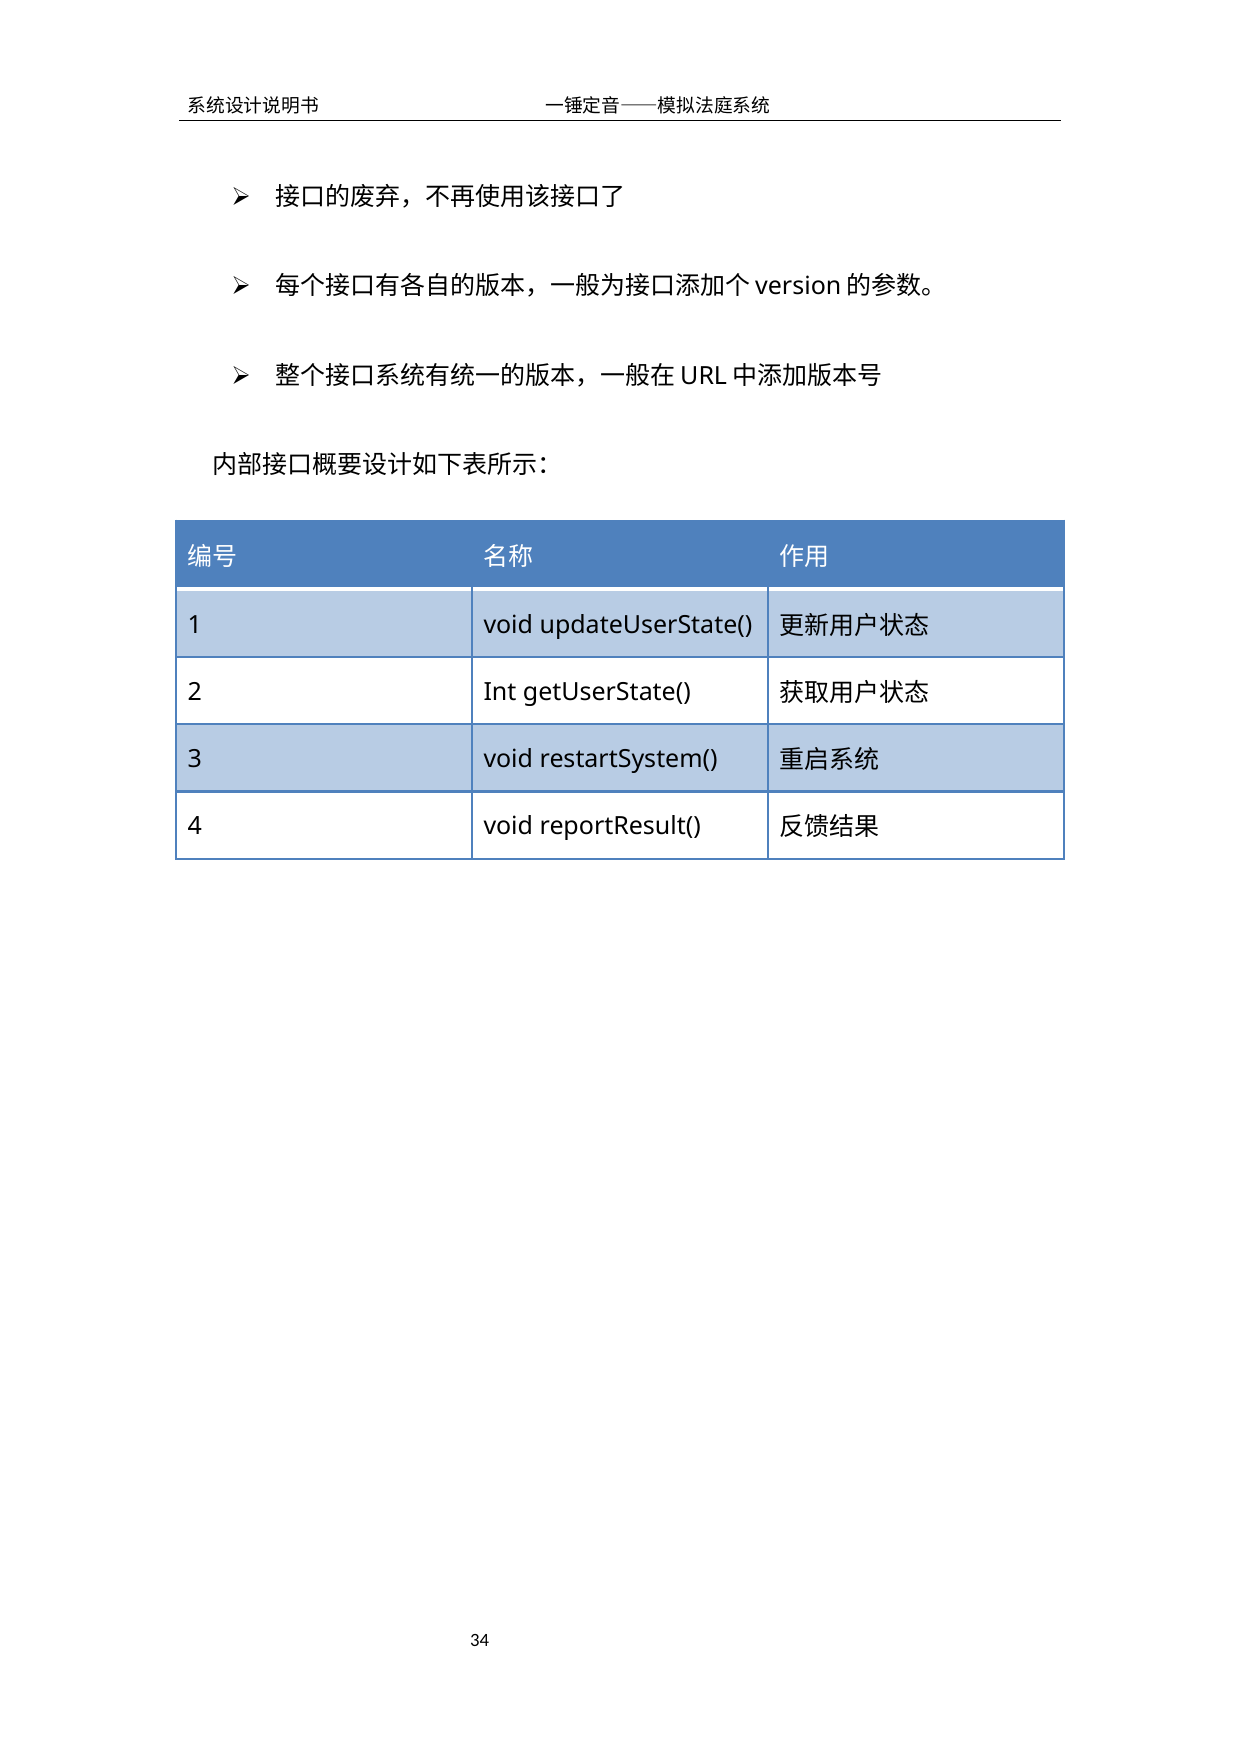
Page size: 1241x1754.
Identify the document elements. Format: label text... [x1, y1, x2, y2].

table_cell 2 [177, 658, 471, 723]
list 每个接口有各自的版本，一般为接口添加个version的参数。 [231, 251, 1053, 316]
table_cell 重启系统 [769, 725, 1063, 790]
table_cell 1 [177, 591, 471, 656]
table_cell void updateUserState() [473, 591, 767, 656]
list 接口的废弃，不再使用该接口了 [231, 162, 1053, 227]
table_cell 获取用户状态 [769, 658, 1063, 723]
table_cell void reportResult() [473, 793, 767, 857]
table_header 作用 [769, 522, 1063, 587]
table_cell 4 [177, 793, 471, 857]
table_cell 3 [177, 725, 471, 790]
table_cell 反馈结果 [769, 793, 1063, 857]
table_cell 更新用户状态 [769, 591, 1063, 656]
table_header 编号 [177, 522, 471, 587]
table_header 名称 [473, 522, 767, 587]
table_cell void restartSystem() [473, 725, 767, 790]
text 内部接口概要设计如下表所示： [187, 430, 1053, 495]
table_cell Int getUserState() [473, 658, 767, 723]
list 整个接口系统有统一的版本，一般在URL中添加版本号 [231, 341, 1053, 406]
